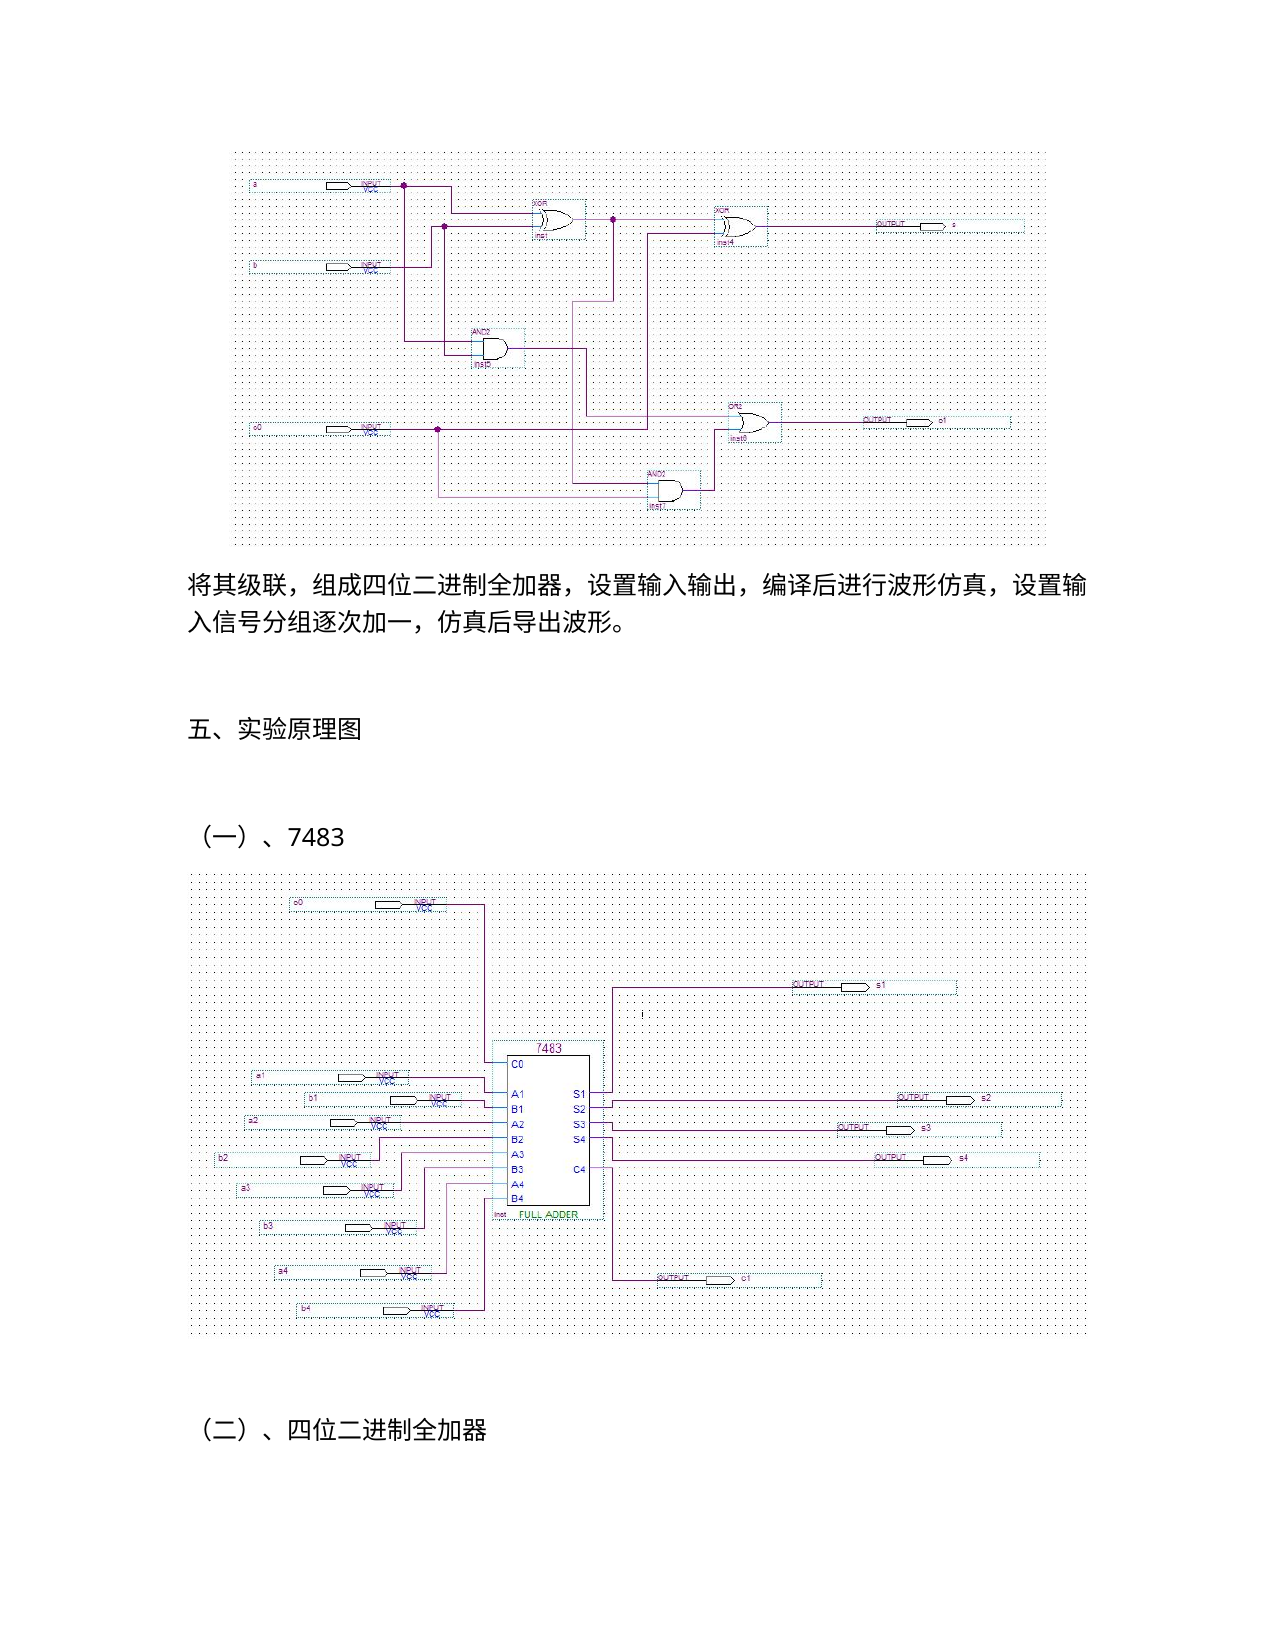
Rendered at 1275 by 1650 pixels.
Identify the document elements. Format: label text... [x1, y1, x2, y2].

list 将其级联，组成四位二进制全加器，设置输入输出，编译后进行波形仿真，设置输入信号分组逐次加一，仿真后导出波形。 [187, 566, 1087, 638]
list 、7483 [187, 818, 1087, 854]
picture [187, 872, 1088, 1339]
list 实验原理图 [187, 710, 1087, 746]
picture [229, 150, 1046, 547]
list 、四位二进制全加器 [187, 1410, 1087, 1446]
